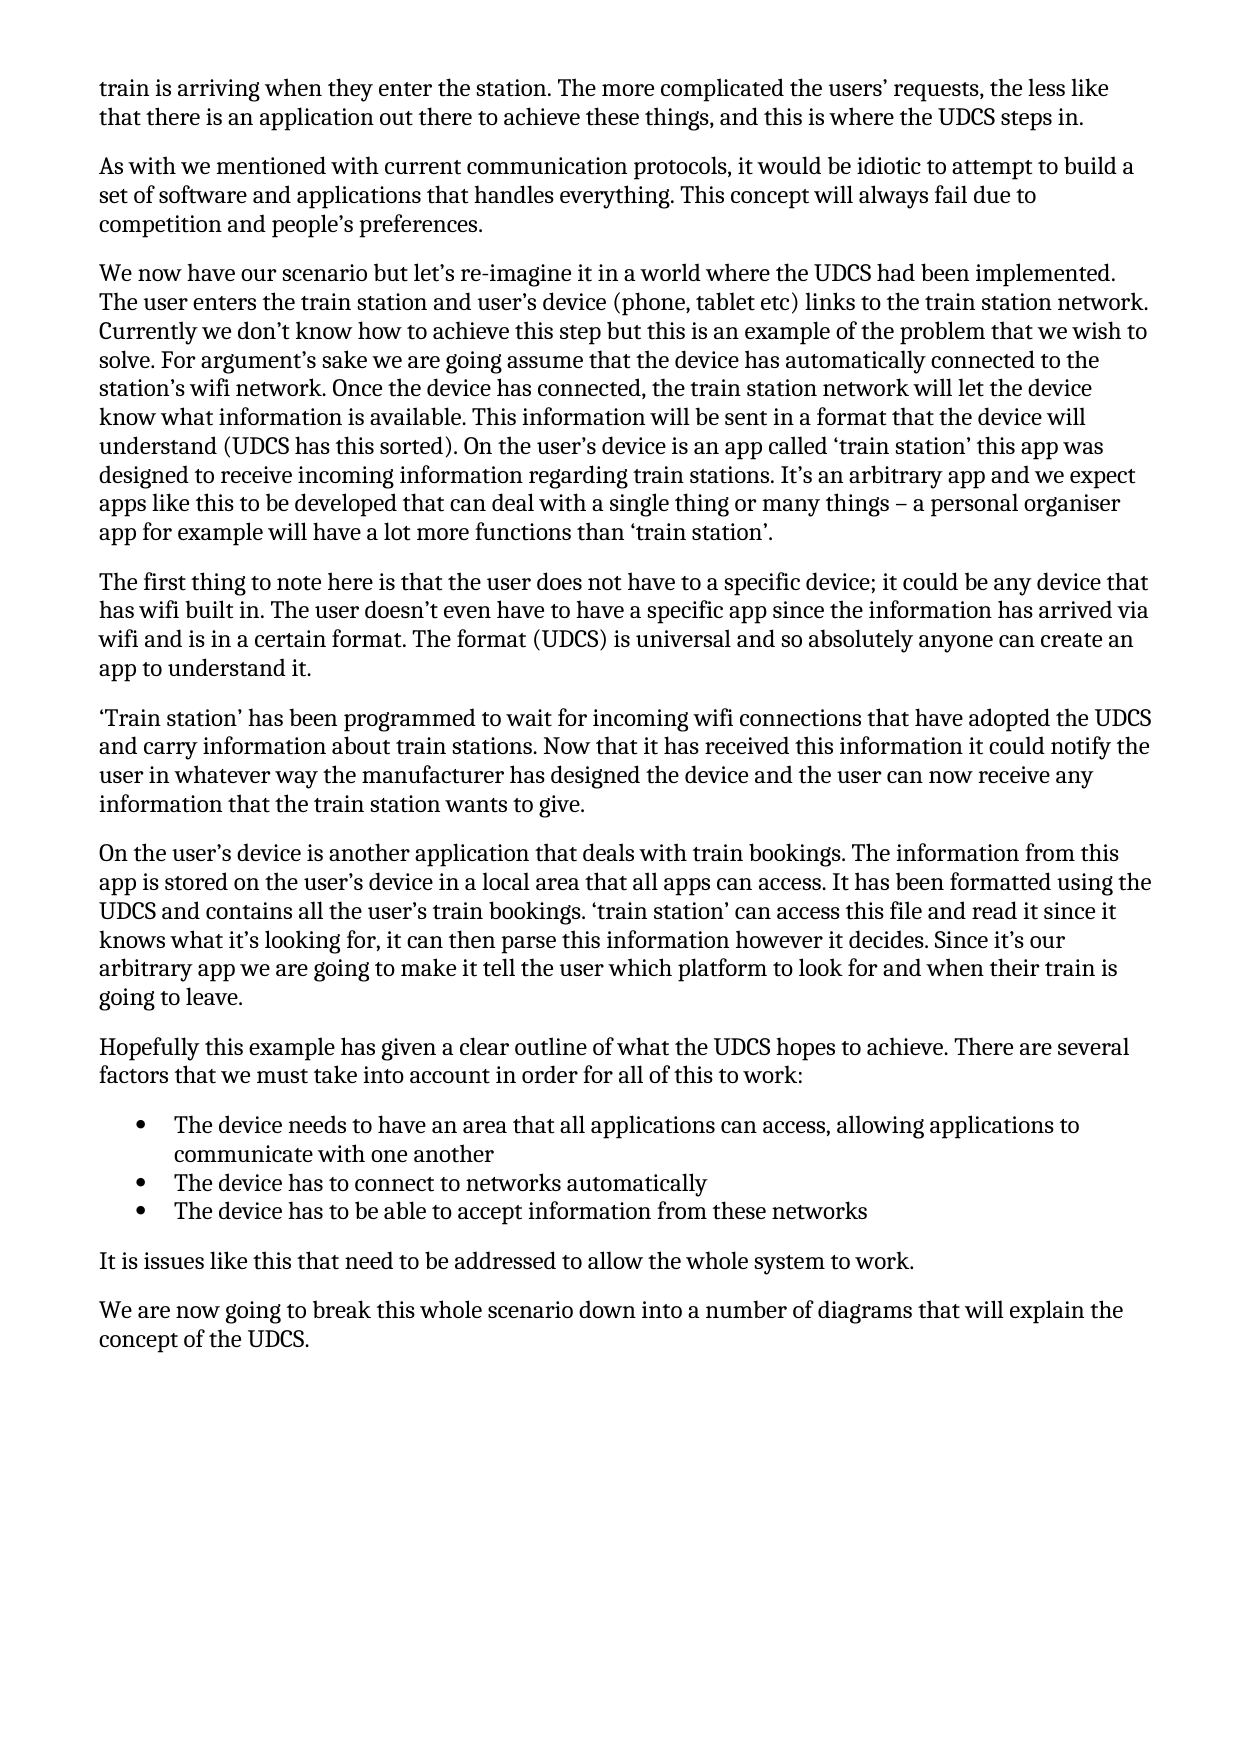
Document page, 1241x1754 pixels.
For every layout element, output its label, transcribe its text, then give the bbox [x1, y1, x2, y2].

text The first thing to note here is that the user does not have to a specific device; it could be any device that has wifi built in. The user doesn’t even have to have a specific app since the information has arrived via wifi and is in a certain format. The format (UDCS) is universal and so absolutely anyone can create an app to understand it. [99, 568, 1152, 683]
list The device needs to have an area that all applications can access, allowing applications to communicate with one another [136, 1111, 1152, 1168]
text We are now going to break this whole scenario down into a number of diagrams that will explain the concept of the UDCS. [99, 1296, 1152, 1354]
text We now have our scenario but let’s re-imagine it in a world where the UDCS had been implemented. The user enters the train station and user’s device (phone, tablet etc) links to the train station network. Currently we don’t know how to achieve this step but this is an example of the problem that we wish to solve. For argument’s sake we are going assume that the device has automatically connected to the station’s wifi network. Once the device has connected, the train station network will let the device know what information is available. This information will be sent in a format that the device will understand (UDCS has this sorted). On the user’s device is an app called ‘train station’ this app was designed to receive incoming information regarding train stations. It’s an arbitrary app and we expect apps like this to be developed that can deal with a single thing or many things – a personal organiser app for example will have a lot more functions than ‘train station’. [99, 259, 1152, 547]
text It is issues like this that need to be addressed to allow the whole system to work. [99, 1247, 1152, 1276]
text On the user’s device is another application that deals with train bookings. The information from this app is stored on the user’s device in a local area that all apps can access. It has been formatted using the UDCS and contains all the user’s train bookings. ‘train station’ can access this file and read it since it knows what it’s looking for, it can then parse this information however it decides. Since it’s our arbitrary app we are going to make it tell the user which platform to look for and when their train is going to leave. [99, 839, 1152, 1012]
list The device has to connect to networks automatically [136, 1168, 1152, 1197]
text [99, 74, 1152, 131]
list The device has to be able to accept information from these networks [136, 1197, 1152, 1226]
text As with we mentioned with current communication protocols, it would be idiotic to attempt to build a set of software and applications that handles everything. This concept will always fail due to competition and people’s preferences. [99, 152, 1152, 238]
text Hopefully this example has given a clear outline of what the UDCS hopes to achieve. There are several factors that we must take into account in order for all of this to work: [99, 1033, 1152, 1090]
text ‘Train station’ has been programmed to wait for incoming wifi connections that have adopted the UDCS and carry information about train stations. Now that it has received this information it could notify the user in whatever way the manufacturer has designed the device and the user can now receive any information that the train station wants to give. [99, 703, 1152, 818]
